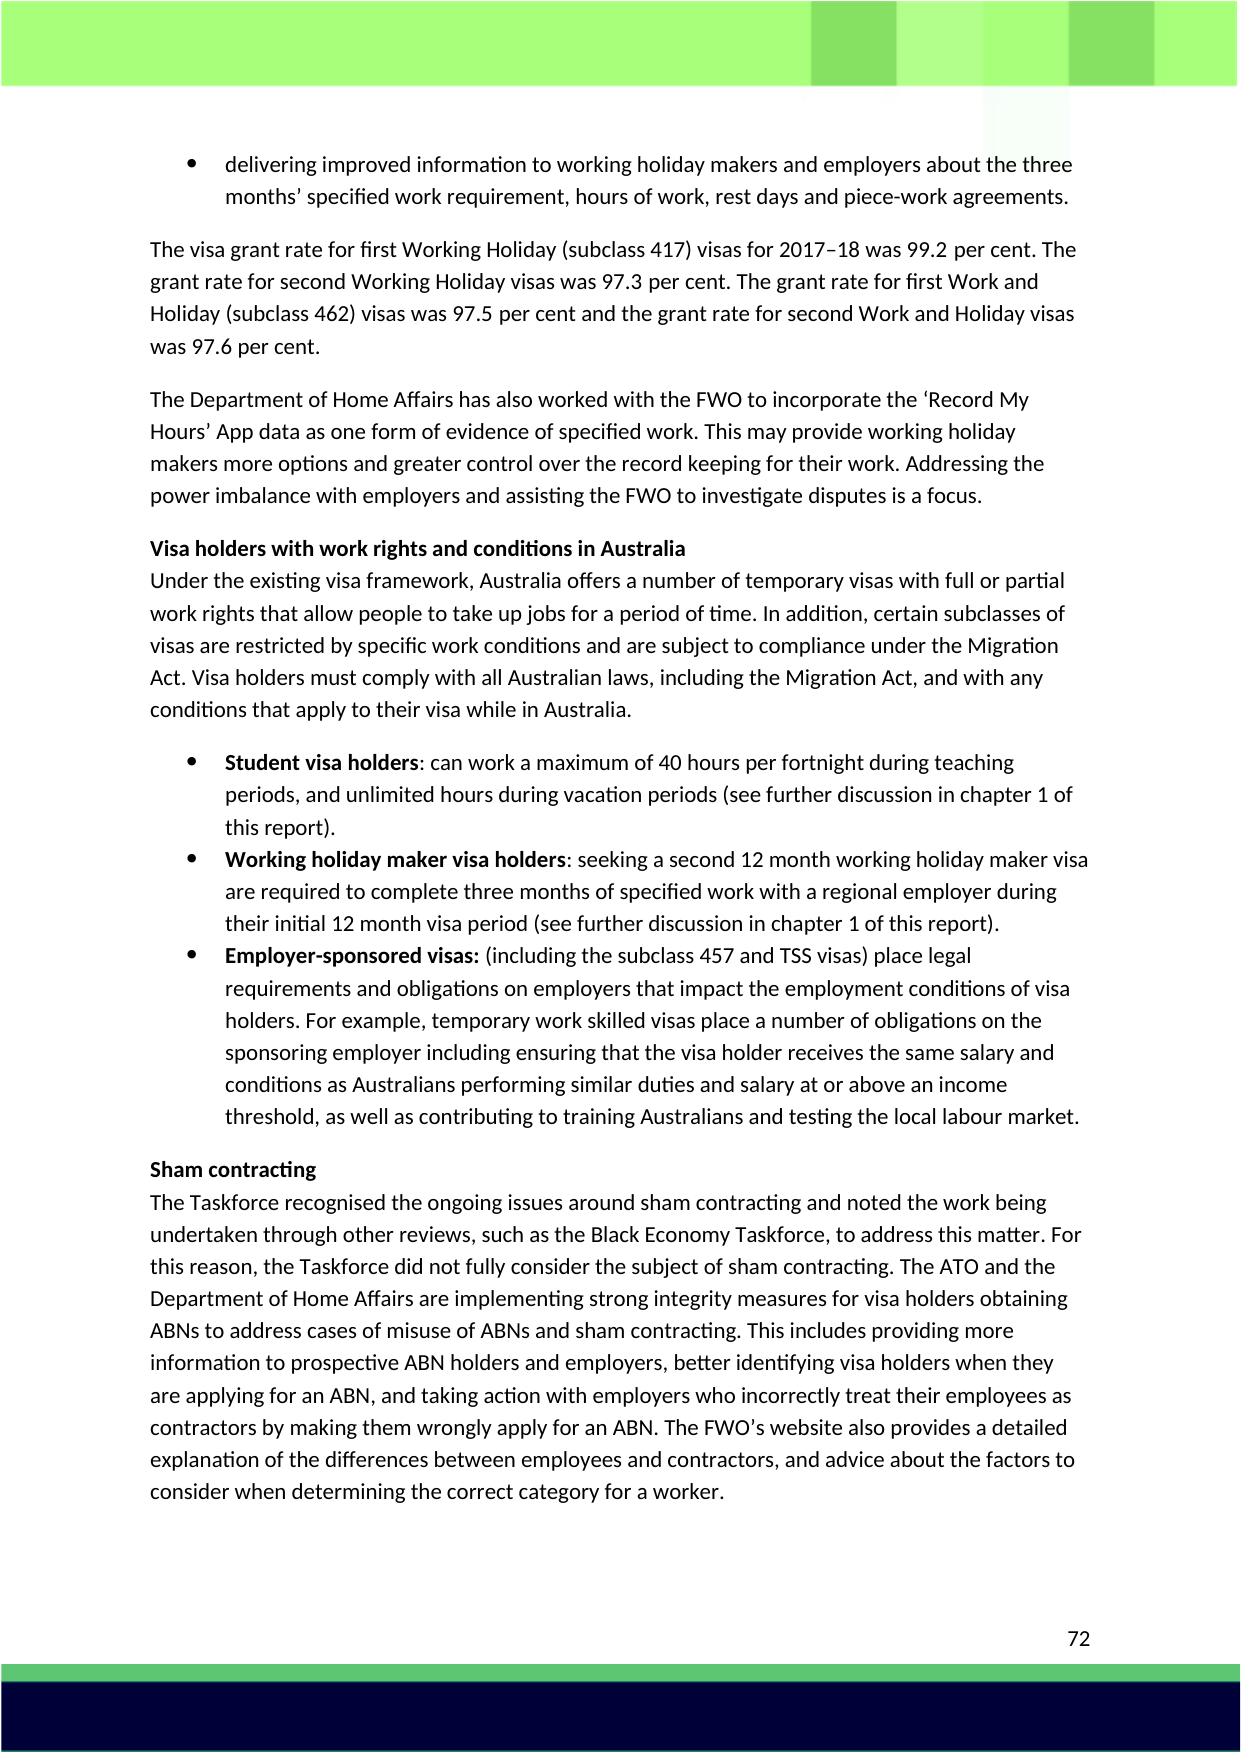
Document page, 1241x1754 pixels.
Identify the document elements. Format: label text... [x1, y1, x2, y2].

text Student visa holders: can work a maximum of 40 hours per fortnight during teaching periods, and unlimited hours during vacation periods (see further discussion in chapter 1 of this report). [187, 748, 1090, 841]
subtitle Visa holders with work rights and conditions in Australia [150, 534, 1090, 562]
picture [0, 1664, 1241, 1752]
text The Taskforce recognised the ongoing issues around sham contracting and noted the work being undertaken through other reviews, such as the Black Economy Taskforce, to address this matter. For this reason, the Taskforce did not fully consider the subject of sham contracting. The ATO and the Department of Home Affairs are implementing strong integrity measures for visa holders obtaining ABNs to address cases of misuse of ABNs and sham contracting. This includes providing more information to prospective ABN holders and employers, better identifying visa holders when they are applying for an ABN, and taking action with employers who incorrectly treat their employees as contractors by making them wrongly apply for an ABN. The FWO’s website also provides a detailed explanation of the differences between employees and contractors, and advice about the factors to consider when determining the correct category for a worker. [150, 1188, 1090, 1505]
text Under the existing visa framework, Australia offers a number of temporary visas with full or partial work rights that allow people to take up jobs for a period of time. In addition, certain subclasses of visas are restricted by specific work conditions and are subject to compliance under the Migration Act. Visa holders must comply with all Australian laws, including the Migration Act, and with any conditions that apply to their visa while in Australia. [150, 567, 1090, 723]
picture [1, 1, 1238, 195]
text Working holiday maker visa holders: seeking a second 12 month working holiday maker visa are required to complete three months of specified work with a regional employer during their initial 12 month visa period (see further discussion in chapter 1 of this report). [187, 845, 1090, 937]
text The Department of Home Affairs has also worked with the FWO to incorporate the ‘Record My Hours’ App data as one form of evidence of specified work. This may provide working holiday makers more options and greater control over the record keeping for their work. Addressing the power imbalance with employers and assisting the FWO to investigate disputes is a focus. [150, 385, 1090, 509]
text delivering improved information to working holiday makers and employers about the three months’ specified work requirement, hours of work, rest days and piece-work agreements. [187, 150, 1090, 210]
text The visa grant rate for first Working Holiday (subclass 417) visas for 2017–18 was 99.2 per cent. The grant rate for second Working Holiday visas was 97.3 per cent. The grant rate for first Work and Holiday (subclass 462) visas was 97.5 per cent and the grant rate for second Work and Holiday visas was 97.6 per cent. [150, 235, 1090, 360]
subtitle Sham contracting [150, 1155, 1090, 1183]
text Employer-sponsored visas: (including the subclass 457 and TSS visas) place legal requirements and obligations on employers that impact the employment conditions of visa holders. For example, temporary work skilled visas place a number of obligations on the sponsoring employer including ensuring that the visa holder receives the same salary and conditions as Australians performing similar duties and salary at or above an income threshold, as well as contributing to training Australians and testing the local labour market. [187, 941, 1090, 1130]
